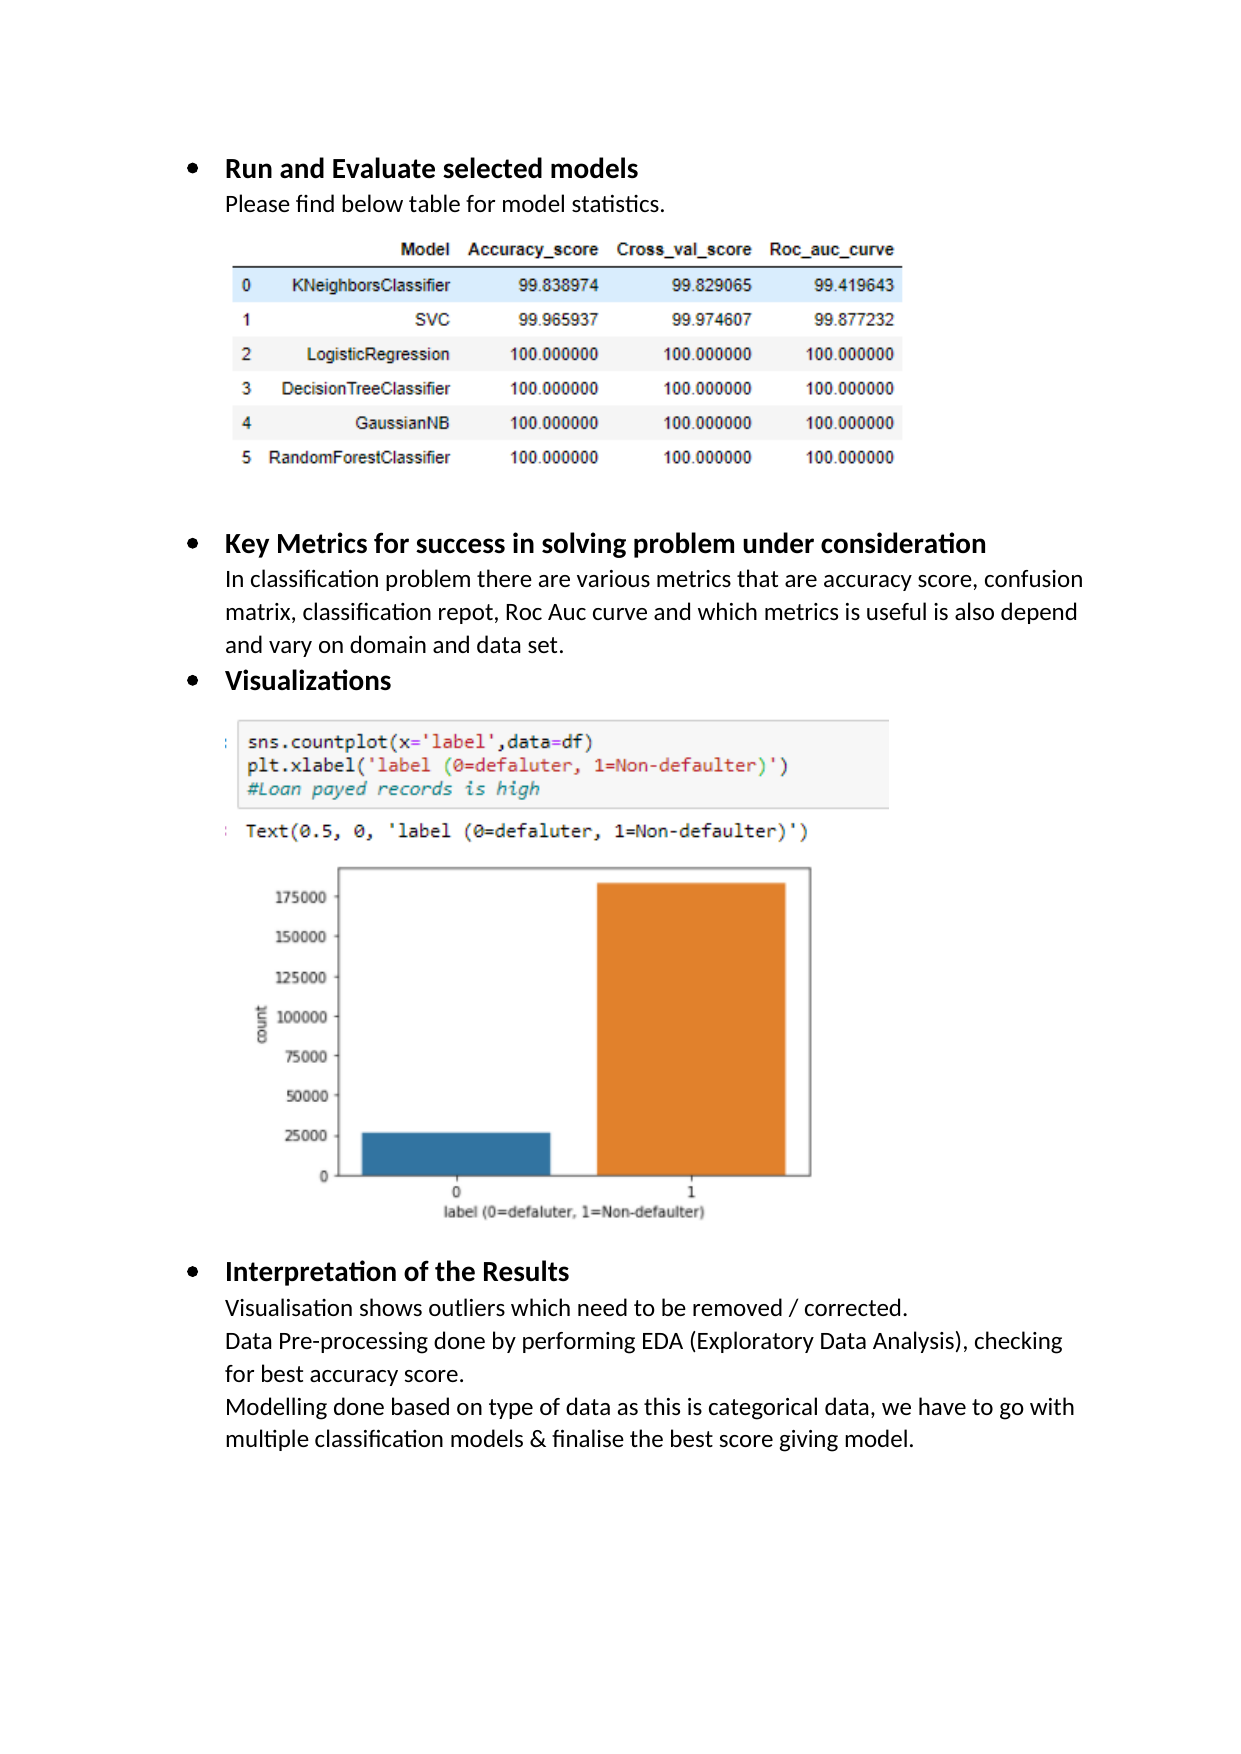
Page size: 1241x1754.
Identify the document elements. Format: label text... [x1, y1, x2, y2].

list Run and Evaluate selected models [187, 150, 1090, 186]
picture [225, 717, 889, 1235]
list Please find below table for model statistics. [225, 188, 1090, 219]
list Interpretation of the Results [187, 1253, 1090, 1289]
list Key Metrics for success in solving problem under consideration [187, 525, 1090, 561]
picture [225, 221, 914, 484]
list In classification problem there are various metrics that are accuracy score, confusion matrix, classification repot, Roc Auc curve and which metrics is useful is also depend and vary on domain and data set. [225, 563, 1090, 660]
list Visualisation shows outliers which need to be removed / corrected. [225, 1292, 1090, 1322]
list Visualizations [187, 662, 1090, 698]
list Data Pre-processing done by performing EDA (Exploratory Data Analysis), checking for best accuracy score. [225, 1325, 1090, 1388]
list Modelling done based on type of data as this is categorical data, we have to go with multiple classification models & finalise the best score giving model. [225, 1391, 1090, 1454]
